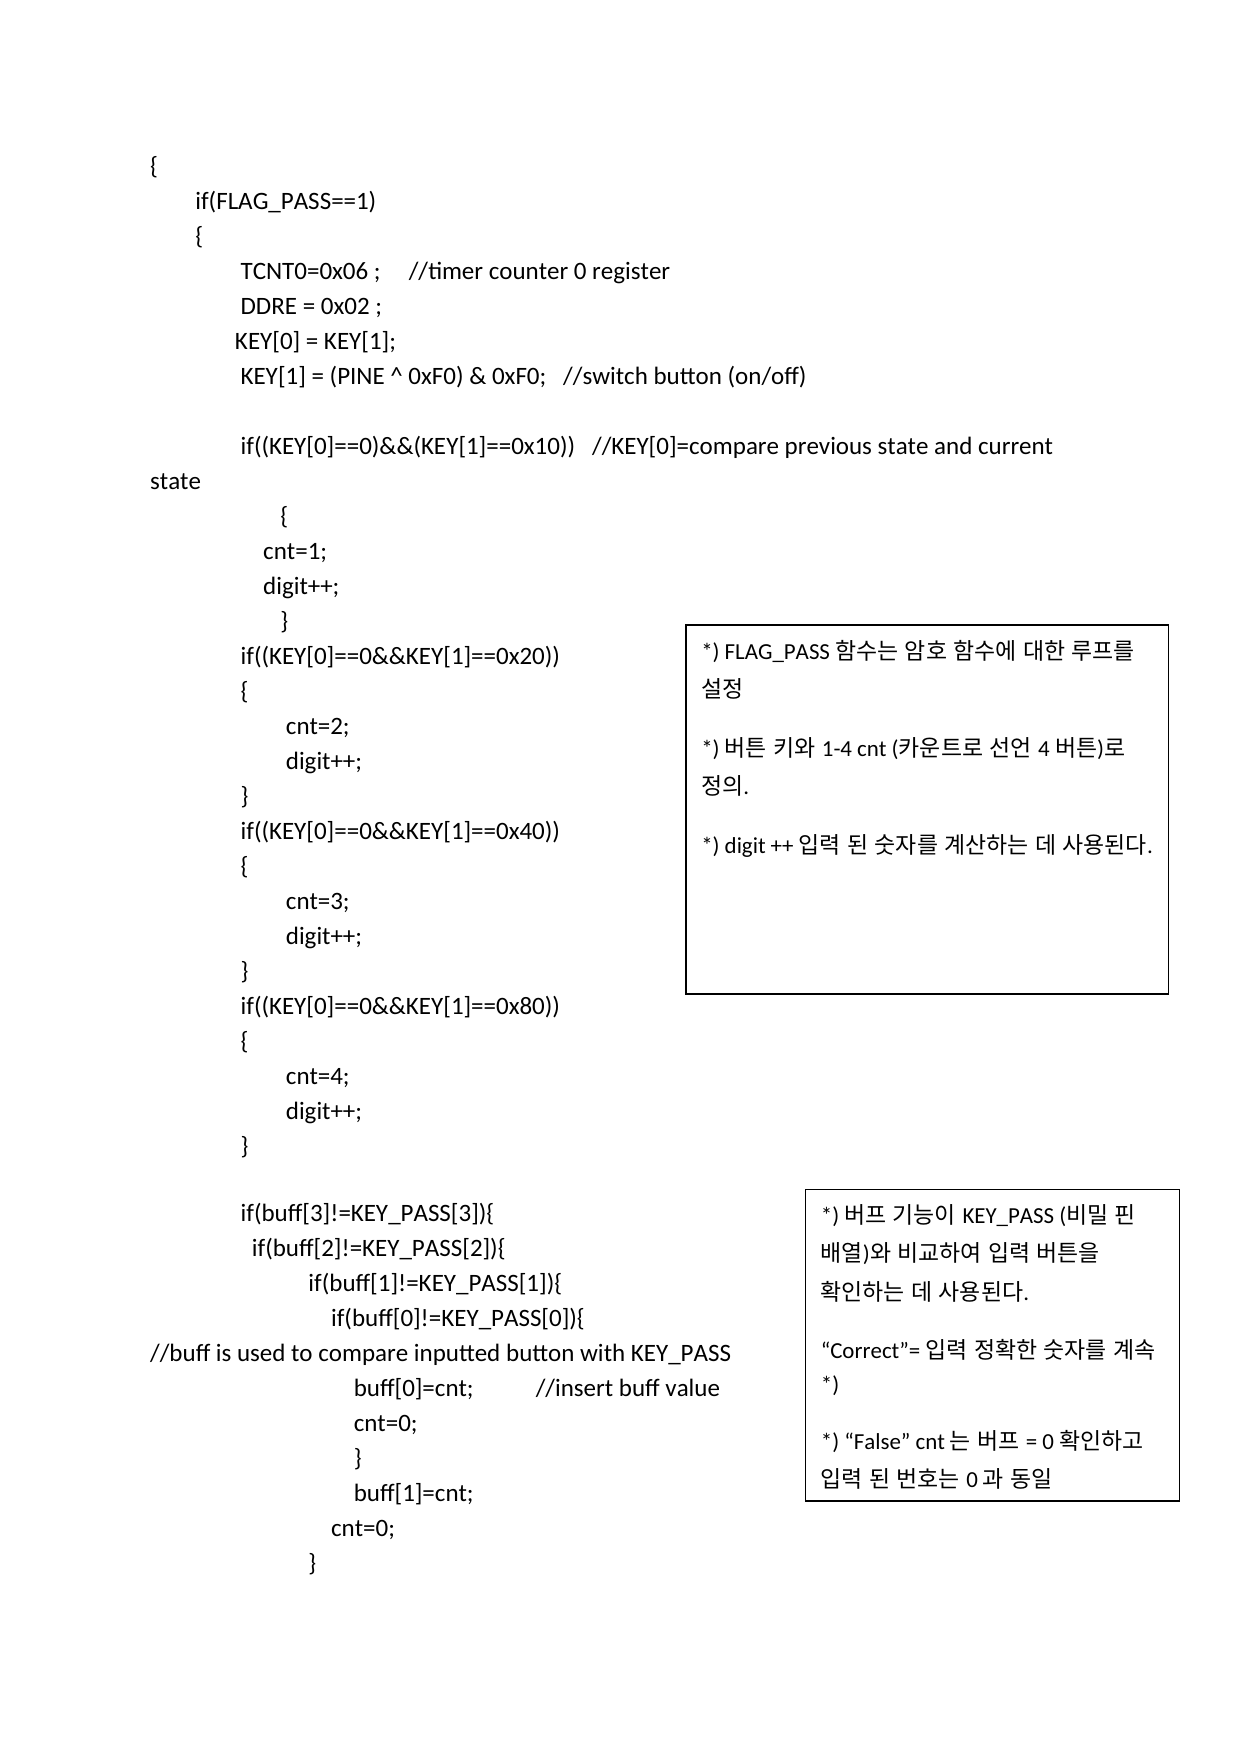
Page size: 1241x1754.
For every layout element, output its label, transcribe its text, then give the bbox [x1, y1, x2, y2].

text } [150, 1130, 1090, 1161]
text } [150, 780, 685, 811]
text KEY[1] = (PINE ^ 0xF0) & 0xF0; //switch button (on/off) [150, 360, 1090, 391]
text { [150, 850, 685, 881]
text if(buff[2]!=KEY_PASS[2]){ [150, 1232, 805, 1263]
text KEY[0] = KEY[1]; [150, 325, 1090, 356]
text digit++; [150, 920, 685, 951]
text { [150, 500, 1090, 531]
text DDRE = 0x02 ; [150, 290, 1090, 321]
text //buff is used to compare inputted button with KEY_PASS [150, 1337, 805, 1368]
text if((KEY[0]==0&&KEY[1]==0x80)) [150, 990, 1090, 1021]
text buff[0]=cnt; //insert buff value [150, 1372, 805, 1403]
text } [150, 605, 1090, 636]
text cnt=0; [150, 1407, 805, 1438]
text } [150, 1442, 805, 1473]
text cnt=4; [150, 1060, 1090, 1091]
text cnt=1; [150, 535, 1090, 566]
text } [150, 1547, 1090, 1578]
text { [150, 675, 685, 706]
text if((KEY[0]==0&&KEY[1]==0x20)) [150, 640, 685, 671]
text digit++; [150, 745, 685, 776]
text cnt=3; [150, 885, 685, 916]
text buff[1]=cnt; [150, 1477, 1090, 1508]
text if((KEY[0]==0&&KEY[1]==0x40)) [150, 815, 685, 846]
text { [150, 150, 1090, 181]
text TCNT0=0x06 ; //timer counter 0 register [150, 255, 1090, 286]
text if(buff[1]!=KEY_PASS[1]){ [150, 1267, 805, 1298]
text cnt=2; [150, 710, 685, 741]
text digit++; [150, 570, 1090, 601]
text if(buff[3]!=KEY_PASS[3]){ [150, 1197, 805, 1228]
text if(buff[0]!=KEY_PASS[0]){ [150, 1302, 805, 1333]
text { [150, 1025, 1090, 1056]
text if(FLAG_PASS==1) [150, 185, 1090, 216]
text cnt=0; [150, 1512, 1090, 1543]
text } [150, 955, 685, 986]
text if((KEY[0]==0)&&(KEY[1]==0x10)) //KEY[0]=compare previous state and current state [150, 430, 1090, 496]
text { [150, 220, 1090, 251]
text digit++; [150, 1095, 1090, 1126]
